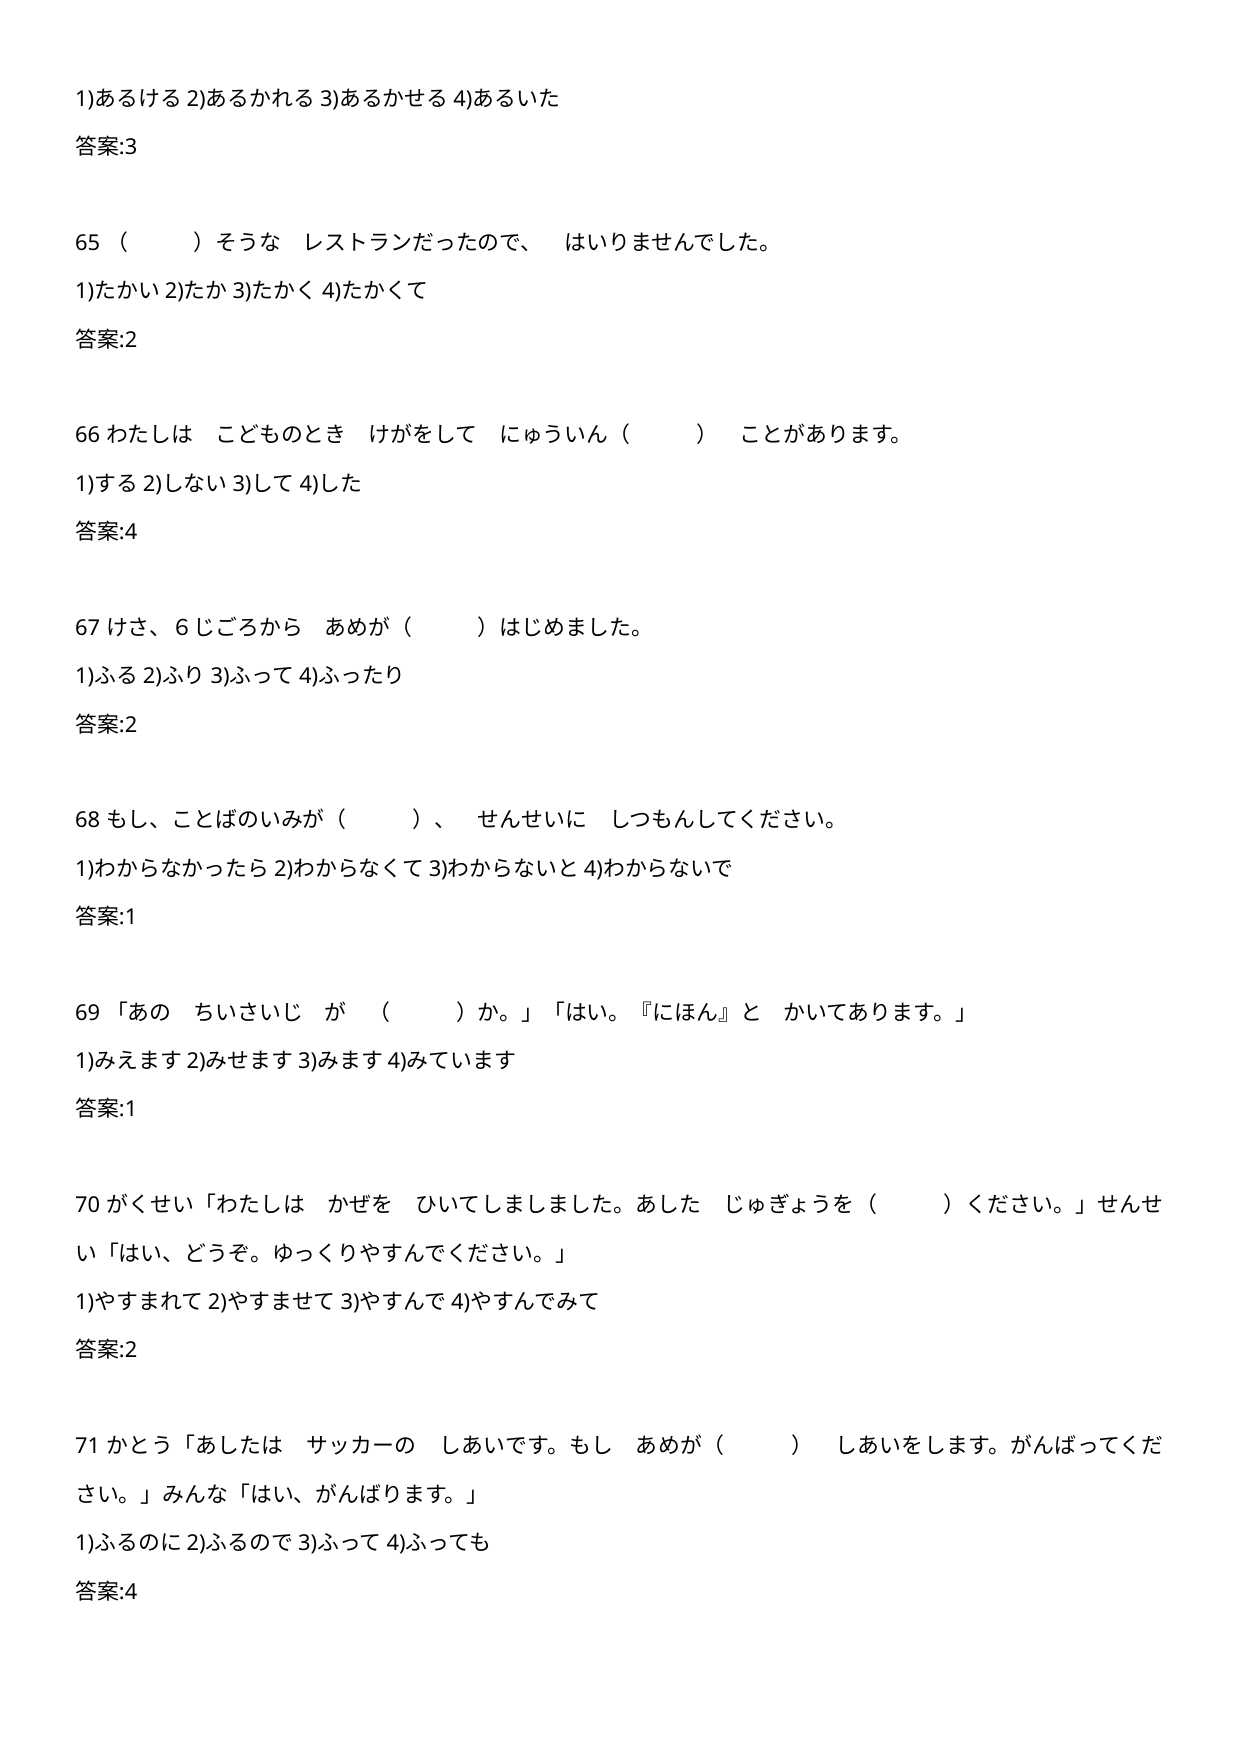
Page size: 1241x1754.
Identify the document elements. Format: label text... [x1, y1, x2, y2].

text 答案:1 [75, 1091, 1165, 1123]
text 1)する 2)しない 3)して 4)した [75, 466, 1165, 498]
text 65 （ ）そうな レストランだったので、 はいりませんでした。 [75, 225, 1165, 257]
text 答案:4 [75, 514, 1165, 546]
text 71 かとう「あしたは サッカーの しあいです。もし あめが（ ） しあいをします。がんばってください。」みんな「はい、がんばります。」 [75, 1428, 1165, 1509]
text 1)ふるのに 2)ふるので 3)ふって 4)ふっても [75, 1525, 1165, 1557]
text 1)わからなかったら 2)わからなくて 3)わからないと 4)わからないで [75, 850, 1165, 883]
text 69 「あの ちいさいじ が （ ）か。」「はい。『にほん』と かいてあります。」 [75, 994, 1165, 1027]
text 68 もし、ことばのいみが（ ）、 せんせいに しつもんしてください。 [75, 802, 1165, 834]
text 答案:2 [75, 706, 1165, 739]
text 答案:1 [75, 899, 1165, 931]
text 答案:4 [75, 1573, 1165, 1606]
text 1)あるける 2)あるかれる 3)あるかせる 4)あるいた [75, 81, 1165, 113]
text 67 けさ、６じごろから あめが（ ）はじめました。 [75, 609, 1165, 642]
text 1)やすまれて 2)やすませて 3)やすんで 4)やすんでみて [75, 1284, 1165, 1316]
text 1)たかい 2)たか 3)たかく 4)たかくて [75, 273, 1165, 306]
text 答案:2 [75, 321, 1165, 354]
text 70 がくせい「わたしは かぜを ひいてしましました。あした じゅぎょうを（ ）ください。」せんせい「はい、どうぞ。ゆっくりやすんでください。」 [75, 1187, 1165, 1268]
text 1)みえます 2)みせます 3)みます 4)みています [75, 1043, 1165, 1075]
text 答案:2 [75, 1332, 1165, 1365]
text 1)ふる 2)ふり 3)ふって 4)ふったり [75, 658, 1165, 690]
text 66 わたしは こどものとき けがをして にゅういん（ ） ことがあります。 [75, 417, 1165, 450]
text 答案:3 [75, 129, 1165, 162]
